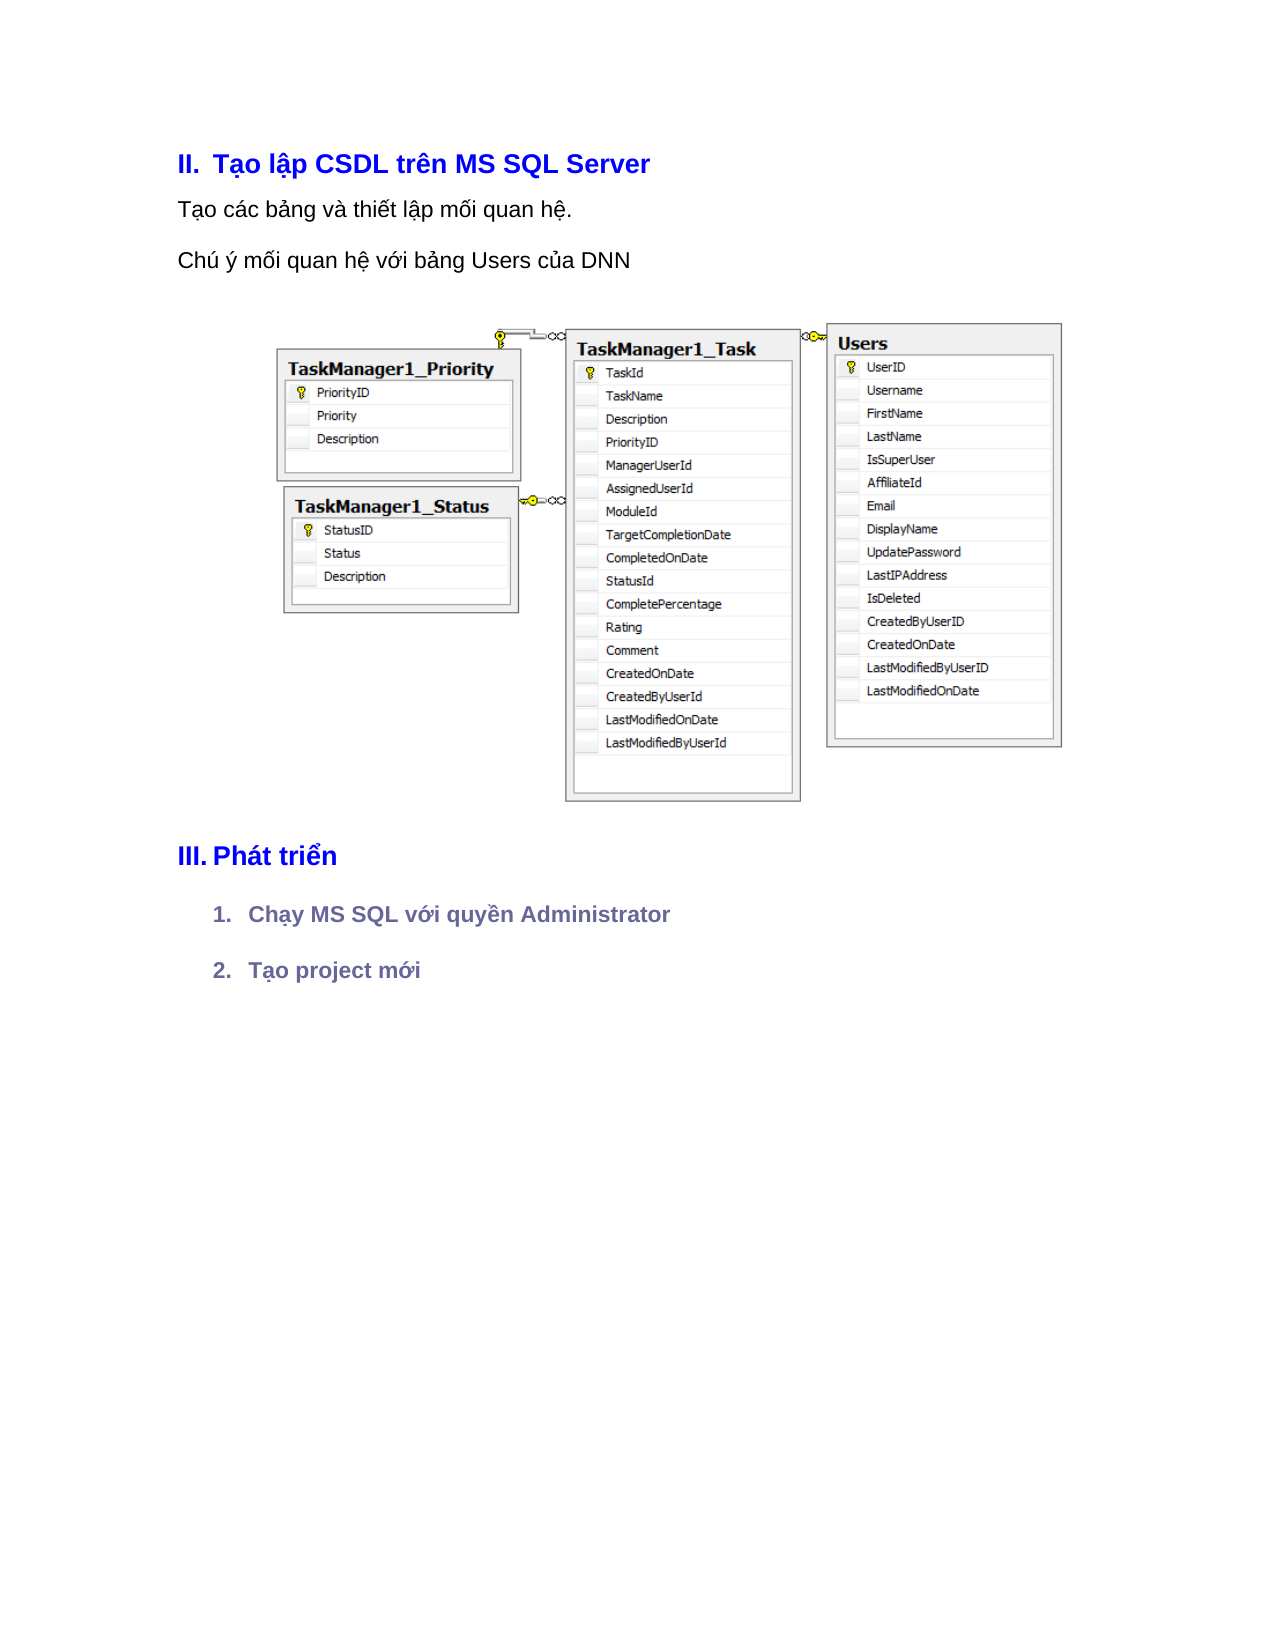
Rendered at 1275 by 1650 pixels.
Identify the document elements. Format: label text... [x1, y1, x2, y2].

text Chú ý mối quan hệ với bảng Users của DNN [177, 247, 1157, 273]
subtitle Phát triển [177, 840, 1157, 872]
picture [245, 298, 1089, 812]
subtitle Tạo project mới [213, 957, 1157, 983]
subtitle Tạo lập CSDL trên MS SQL Server [177, 148, 1157, 179]
subtitle Chạy MS SQL với quyền Administrator [213, 901, 1157, 928]
text Tạo các bảng và thiết lập mối quan hệ. [177, 196, 1157, 222]
